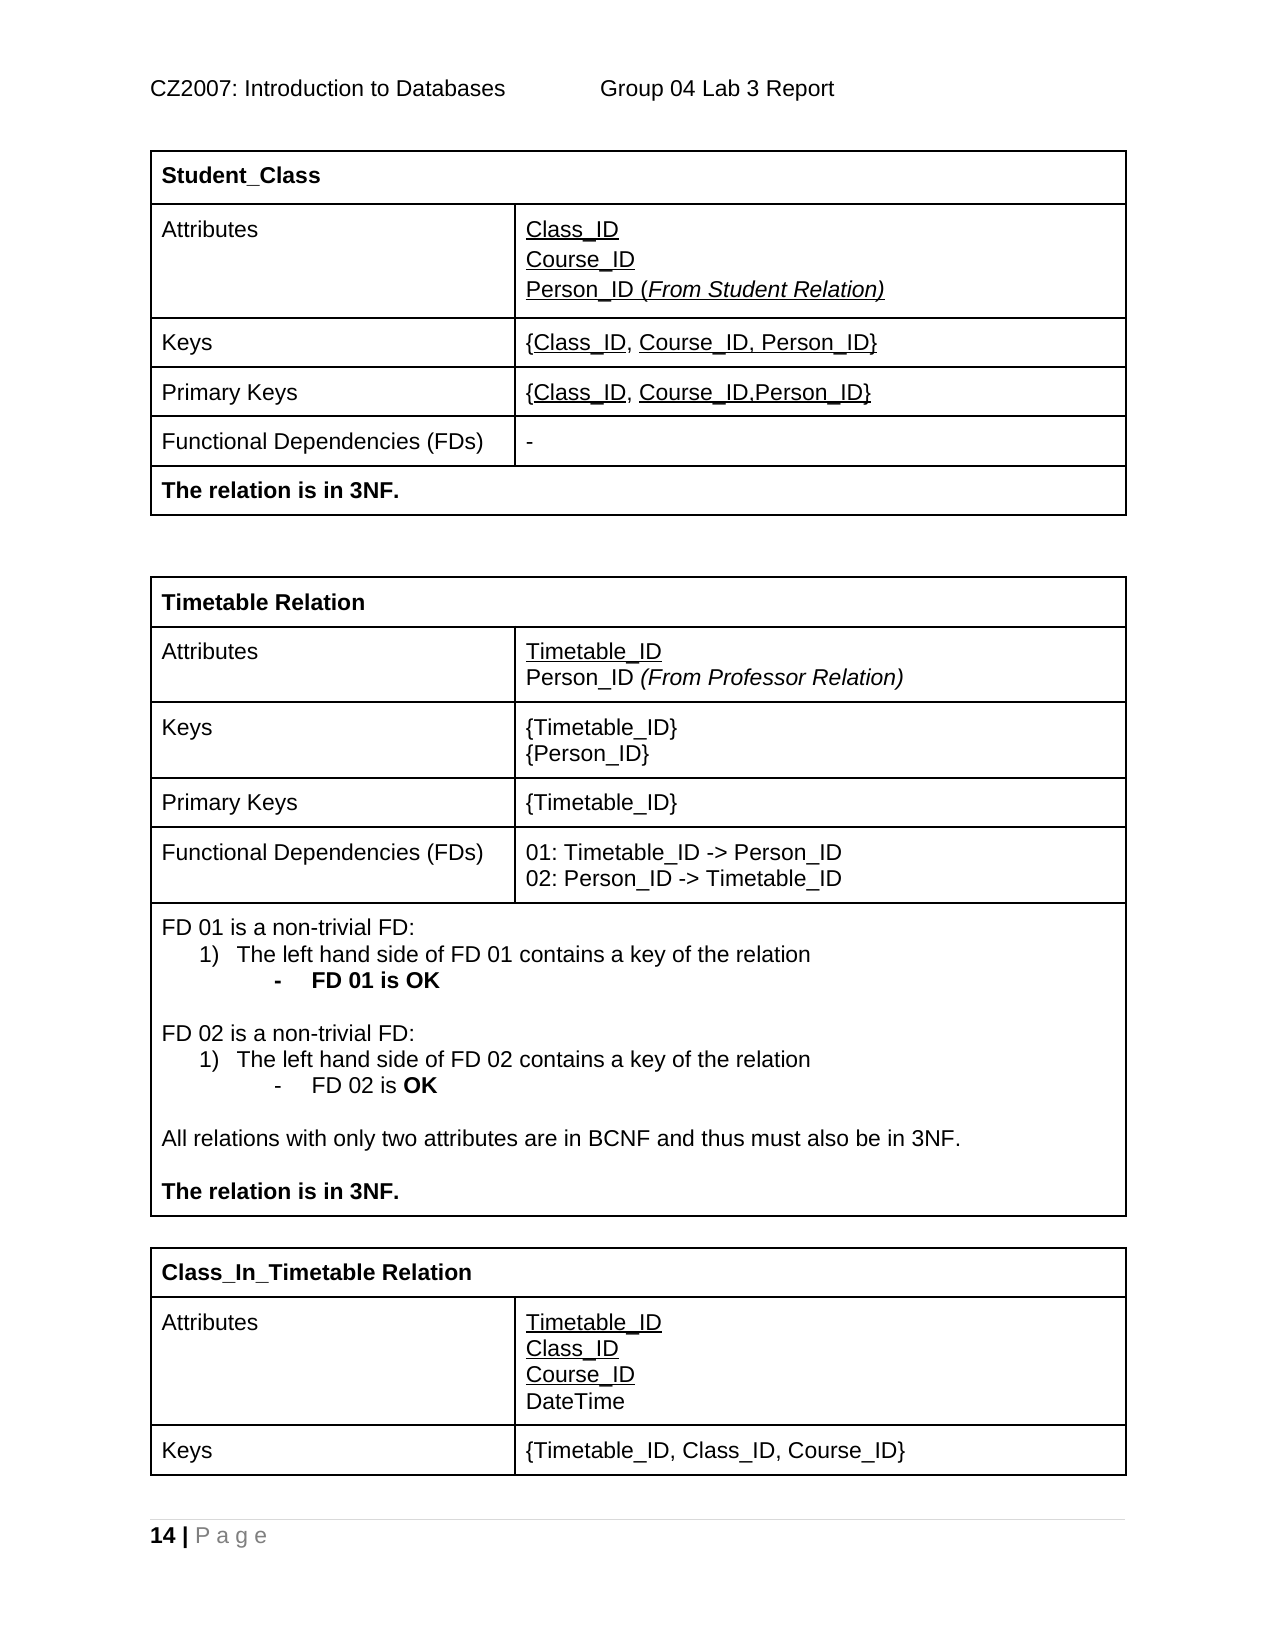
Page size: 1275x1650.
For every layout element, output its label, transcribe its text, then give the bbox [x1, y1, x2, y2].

table_cell FD 01 is a non-trivial FD: The left hand side of FD 01 contains a key of the relation FD 01 is OK FD 02 is a non-trivial FD: The left hand side of FD 02 contains a key of the relation FD 02 is OK All relations with only two attributes are in BCNF and thus must also be in 3NF. The relation is in 3NF. [152, 904, 1125, 1214]
table_cell Keys [152, 703, 514, 777]
table_cell Class_ID Course_ID Person_ID (From Student Relation) [516, 205, 1125, 317]
table_cell {Class_ID, Course_ID,Person_ID} [516, 368, 1125, 415]
table_cell Functional Dependencies (FDs) [152, 828, 514, 902]
table_header Timetable Relation [152, 578, 1125, 626]
table_cell {Timetable_ID} [516, 779, 1125, 826]
table_cell Attributes [152, 628, 514, 701]
table_header Student_Class [152, 152, 1125, 203]
table_cell Keys [152, 1426, 514, 1474]
table_cell - [516, 417, 1125, 464]
table_cell Primary Keys [152, 779, 514, 826]
table_cell {Timetable_ID} {Person_ID} [516, 703, 1125, 777]
table_cell Attributes [152, 205, 514, 317]
table_cell Timetable_ID Class_ID Course_ID DateTime [516, 1298, 1125, 1424]
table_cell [516, 1426, 1125, 1474]
table_cell {Class_ID, Course_ID, Person_ID} [516, 319, 1125, 366]
table_cell Attributes [152, 1298, 514, 1424]
table_header Class_In_Timetable Relation [152, 1249, 1125, 1296]
table_cell Keys [152, 319, 514, 366]
table_cell Primary Keys [152, 368, 514, 415]
table_cell The relation is in 3NF. [152, 467, 1125, 514]
table_cell Functional Dependencies (FDs) [152, 417, 514, 464]
table_cell Timetable_ID Person_ID (From Professor Relation) [516, 628, 1125, 701]
table_cell 01: Timetable_ID -> Person_ID 02: Person_ID -> Timetable_ID [516, 828, 1125, 902]
